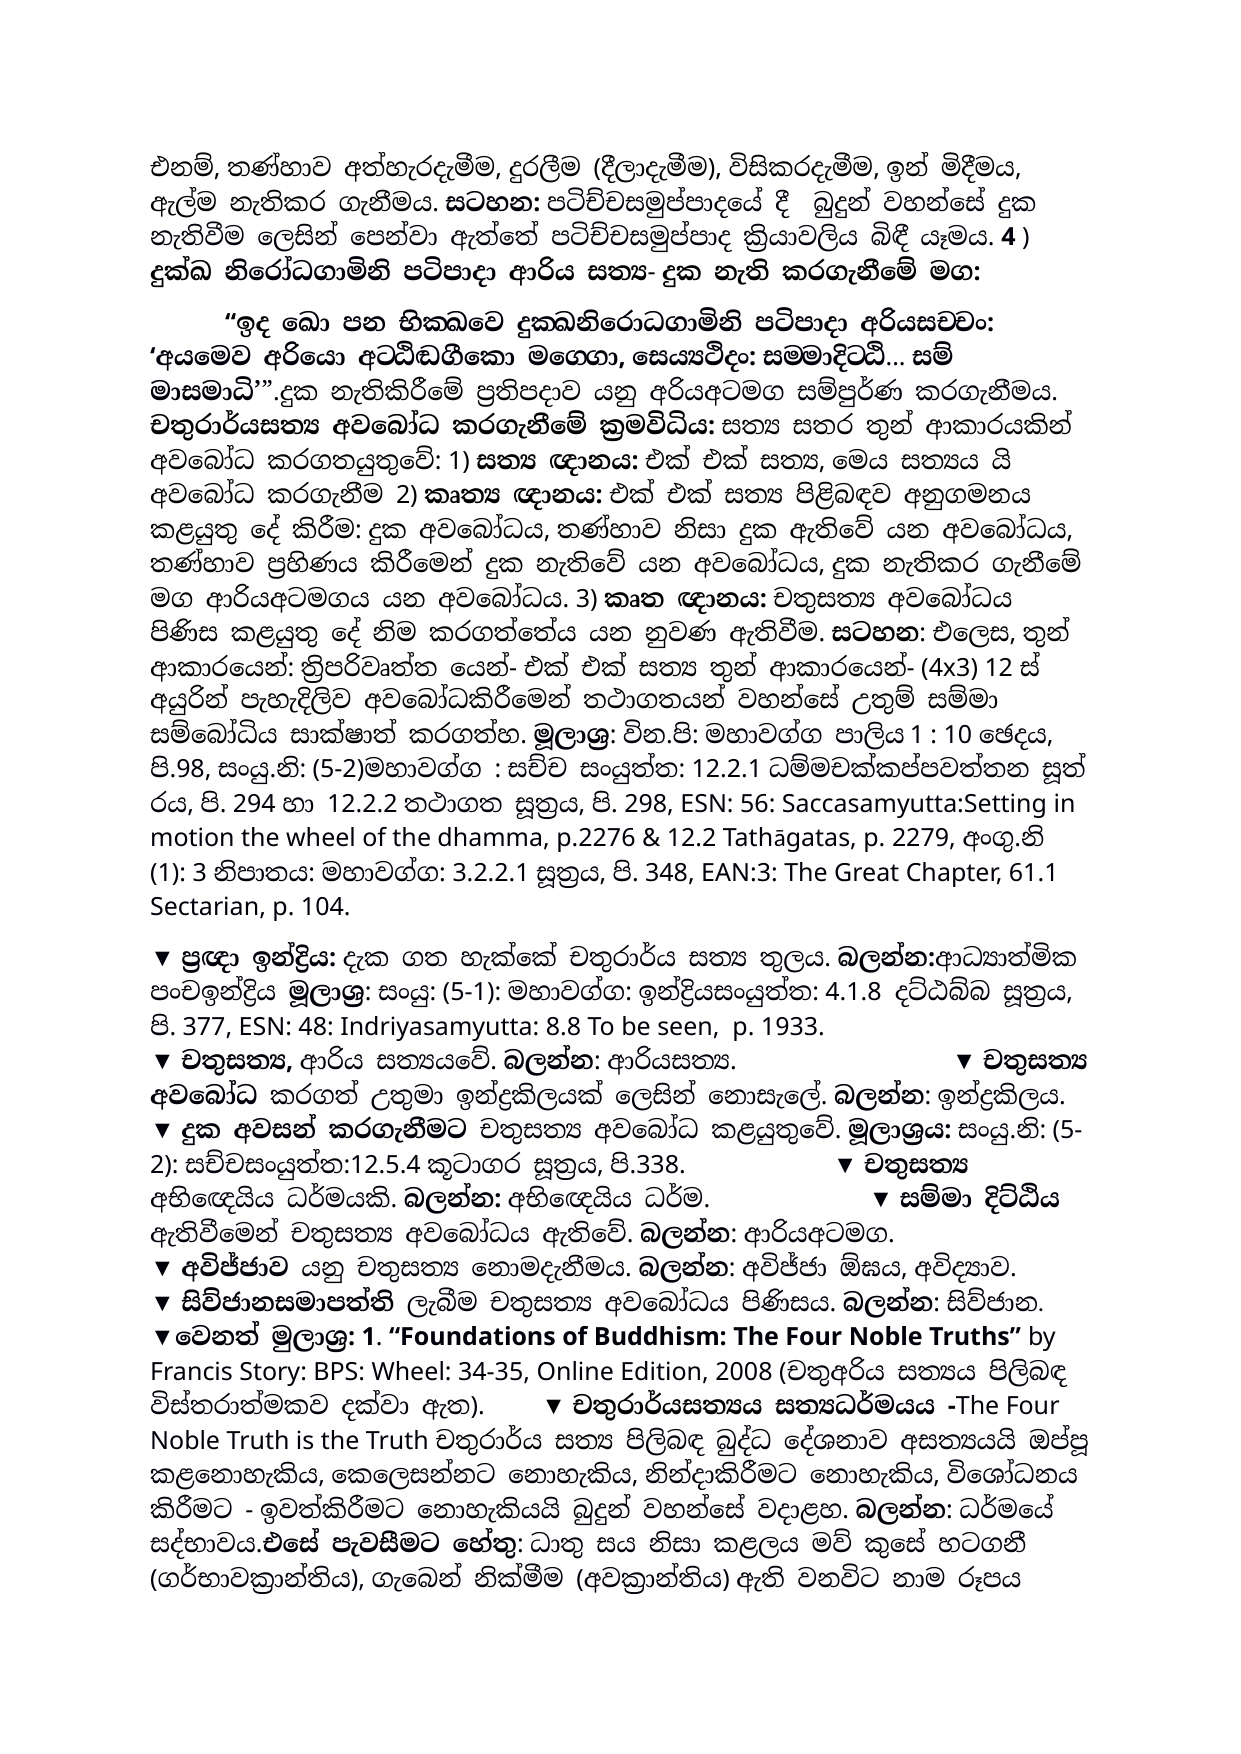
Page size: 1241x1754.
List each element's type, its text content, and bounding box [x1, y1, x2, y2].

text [150, 939, 1090, 1595]
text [150, 150, 1090, 288]
text “ඉද ඛො පන භික‍්ඛවෙ දුක‍්ඛනිරොධගාමිනි පටිපාදා අරියසච‍්චං: ‘අයමෙව අරියො අට‍්ඨිඬගීකො මග‍්ගො, සෙය්‍යථිදං: සම‍්මාදිට‍්ඨි... සම‍්මාසමාධි’”.දුක නැතිකිරීමේ ප්‍රතිපදාව යනු අරියඅටමග සම්පුර්ණ කරගැනීමය. චතුරාර්යසත්‍ය අවබෝධ කරගැනීමේ ක්‍රමවිධිය: සත්‍ය සතර තුන් ආකාරයකින් අවබෝධ කරගතයුතුවේ: 1) සත්‍ය ඥානය: එක් එක් සත්‍ය, මෙය සත්‍යය යි අවබෝධ කරගැනීම 2) කෘත්‍ය ඥානය: එක් එක් සත්‍ය පිළිබඳව අනුගමනය කළයුතු දේ කිරීම: දුක අවබෝධය, තණ්හාව නිසා දුක ඇතිවේ යන අවබෝධය, තණ්හාව ප්‍රහිණය කිරීමෙන් දුක නැතිවේ යන අවබෝධය, දුක නැතිකර ගැනීමේ මග ආරියඅටමගය යන අවබෝධය. 3) කෘත ඥානය: චතුසත්‍ය අවබෝධය පිණිස කළයුතු දේ නිම කරගත්තේය යන නුවණ ඇතිවීම. සටහන: එලෙස, තුන් ආකාරයෙන්: ත්‍රිපරිවෘත්ත යෙන්- එක් එක් සත්‍ය තුන් ආකාරයෙන්- (4x3) 12 ස් අයුරින් පැහැදිලිව අවබෝධකිරීමෙන් තථාගතයන් වහන්සේ උතුම් සම්මා සම්බෝධිය සාක්ෂාත් කරගත්හ. මූලාශ්‍ර: වින.පි: මහාවග්ග පාලිය1 : 10 ඡෙදය, පි.98, සංයු.නි: (5-2)මහාවග්ග : සච්ච සංයුත්ත: 12.2.1 ධම්මචක්කප්පවත්තන සූත්‍රය, පි. 294 හා 12.2.2 තථාගත සූත්‍රය, පි. 298, ESN: 56: Saccasamyutta:Setting in motion the wheel of the dhamma, p.2276 & 12.2 Tathāgatas, p. 2279, අංගු.නි (1): 3 නිපාතය: මහාවග්ග: 3.2.2.1 සූත්‍රය, පි. 348, EAN:3: The Great Chapter, 61.1 Sectarian, p. 104. [150, 304, 1090, 923]
